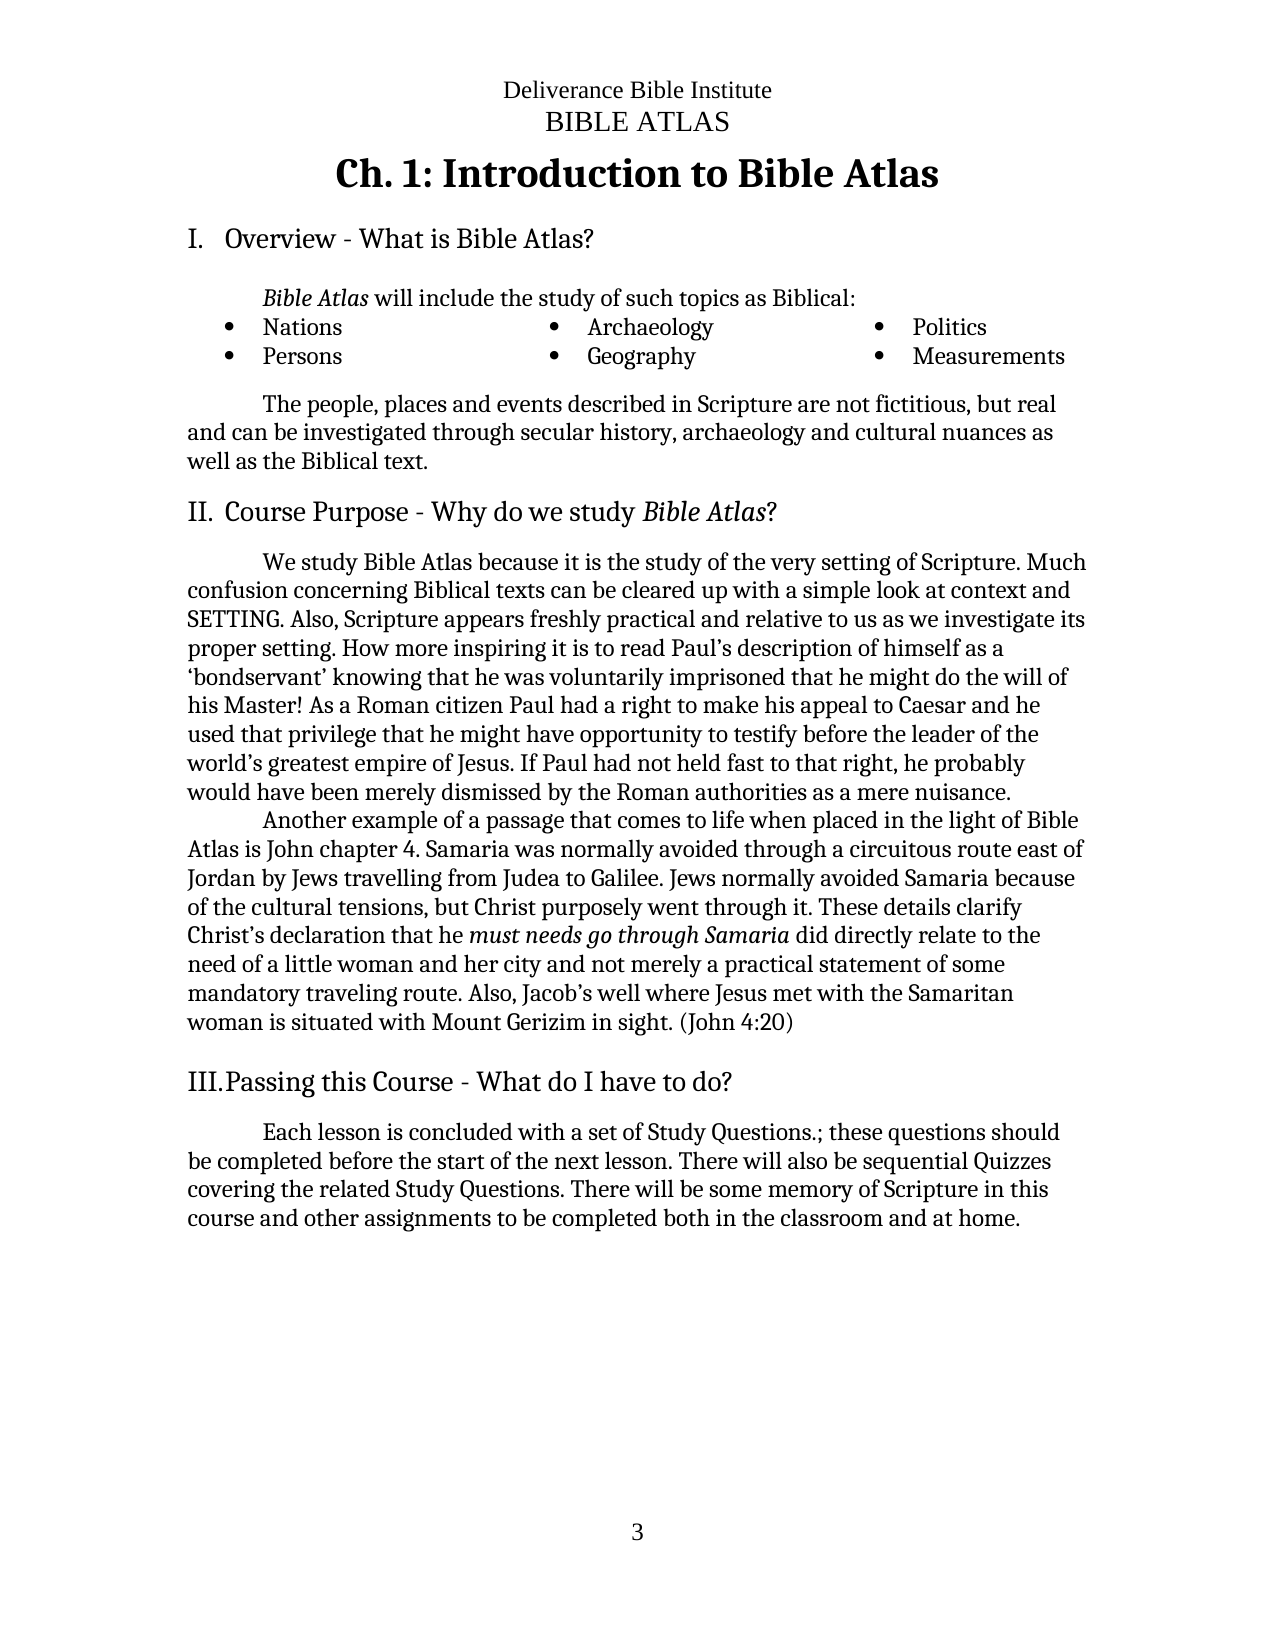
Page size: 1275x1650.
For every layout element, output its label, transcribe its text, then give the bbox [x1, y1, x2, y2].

list Politics [875, 313, 1087, 342]
subtitle Bible Atlas will include the study of such topics as Biblical: [187, 284, 1087, 313]
subtitle Course Purpose - Why do we study Bible Atlas? [187, 495, 1087, 528]
text We study Bible Atlas because it is the study of the very setting of Scripture. Much confusion concerning Biblical texts can be cleared up with a simple look at context and SETTING. Also, Scripture appears freshly practical and relative to us as we investigate its proper setting. How more inspiring it is to read Paul’s description of himself as a ‘bondservant’ knowing that he was voluntarily imprisoned that he might do the will of his Master! As a Roman citizen Paul had a right to make his appeal to Caesar and he used that privilege that he might have opportunity to testify before the leader of the world’s greatest empire of Jesus. If Paul had not held fast to that right, he probably would have been merely dismissed by the Roman authorities as a mere nuisance. [187, 548, 1087, 806]
list Persons [225, 342, 437, 370]
list Measurements [875, 342, 1087, 370]
text Each lesson is concluded with a set of Study Questions.; these questions should be completed before the start of the next lesson. There will also be sequential Quizzes covering the related Study Questions. There will be some memory of Scripture in this course and other assignments to be completed both in the classroom and at home. [187, 1118, 1087, 1233]
subtitle Ch. 1: Introduction to Bible Atlas [187, 150, 1087, 198]
list Geography [550, 342, 762, 370]
text The people, places and events described in Scripture are not fictitious, but real and can be investigated through secular history, archaeology and cultural nuances as well as the Biblical text. [187, 389, 1087, 476]
list Nations [225, 313, 437, 342]
subtitle Passing this Course - What do I have to do? [187, 1065, 1087, 1099]
subtitle Overview - What is Bible Atlas? [187, 222, 1087, 255]
text Another example of a passage that comes to life when placed in the light of Bible Atlas is John chapter 4. Samaria was normally avoided through a circuitous route east of Jordan by Jews travelling from Judea to Galilee. Jews normally avoided Samaria because of the cultural tensions, but Christ purposely went through it. These details clarify Christ’s declaration that he must needs go through Samaria did directly relate to the need of a little woman and her city and not merely a practical statement of some mandatory traveling route. Also, Jacob’s well where Jesus met with the Samaritan woman is situated with Mount Gerizim in sight. (John 4:20) [187, 806, 1087, 1036]
list Archaeology [550, 313, 762, 342]
